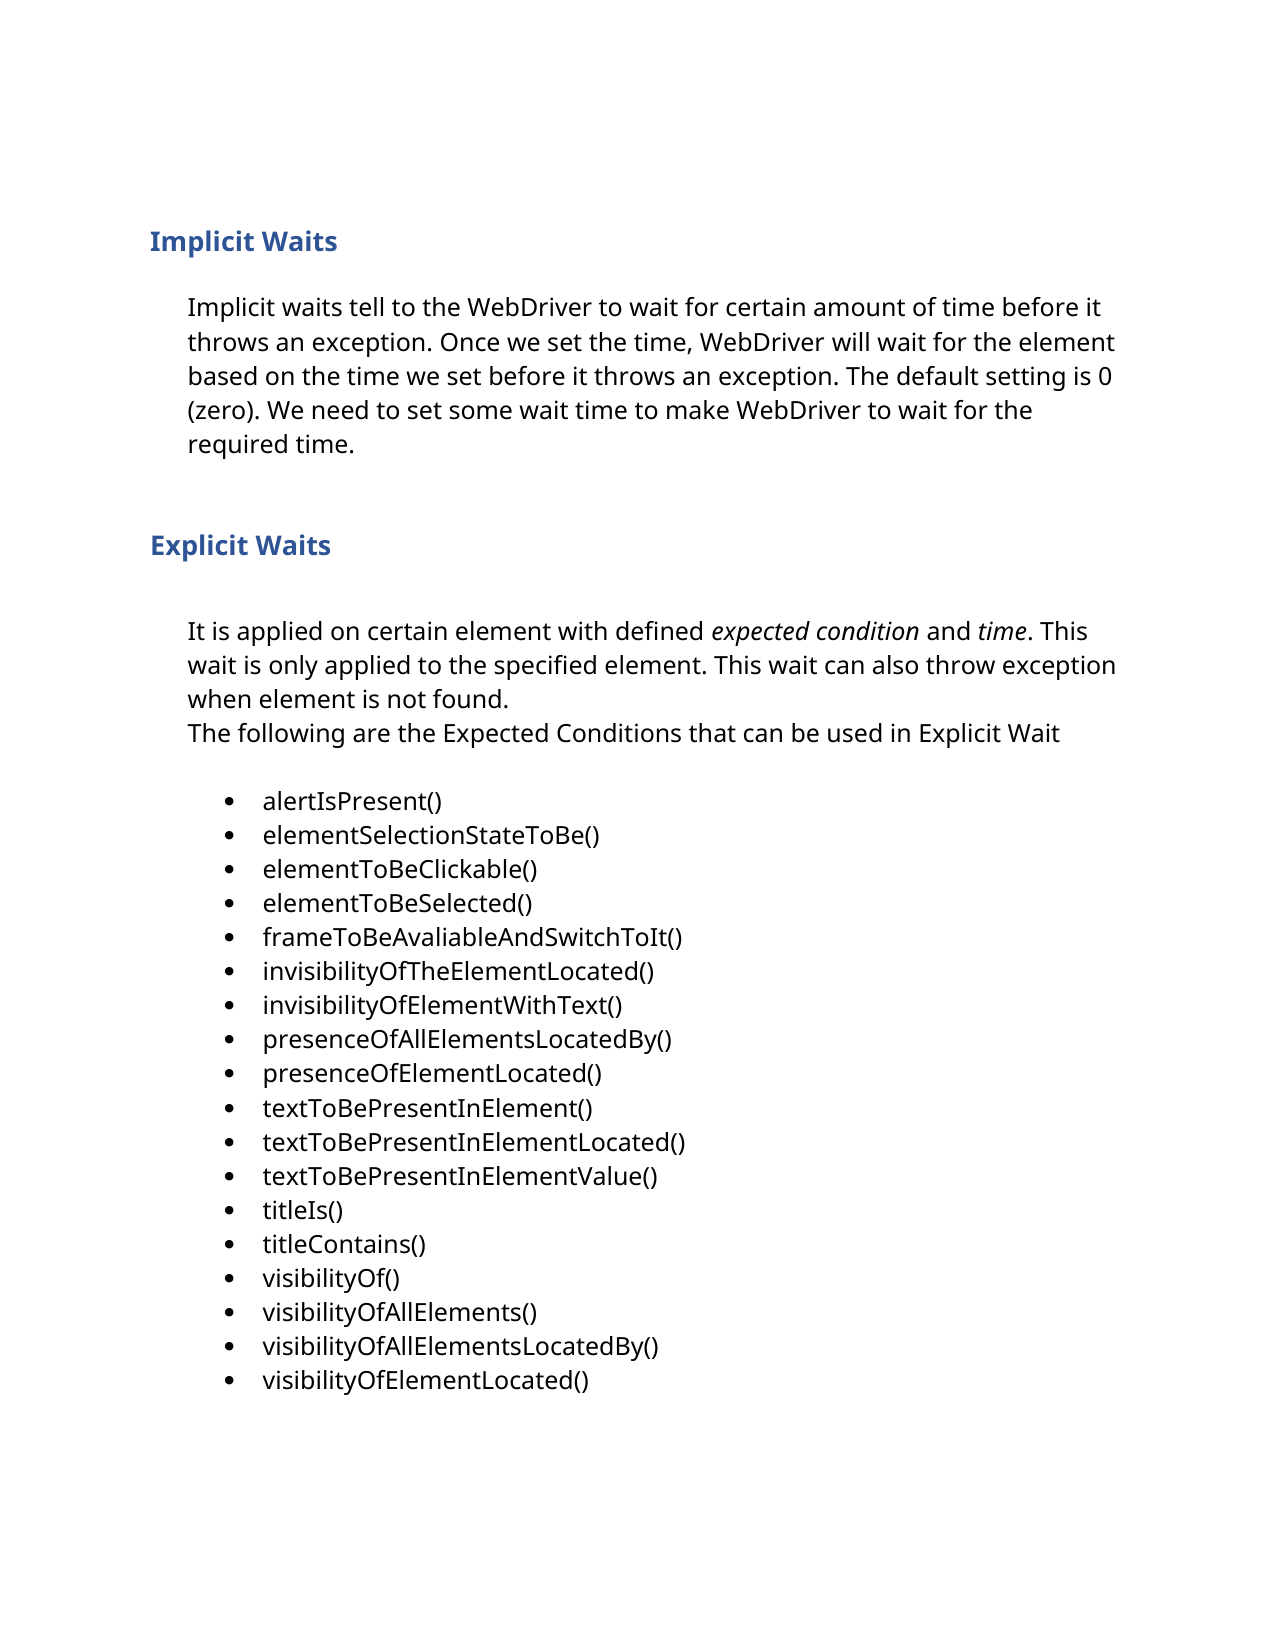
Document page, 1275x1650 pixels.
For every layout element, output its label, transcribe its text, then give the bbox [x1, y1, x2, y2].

list visibilityOfElementLocated() [225, 1363, 1125, 1397]
subtitle Explicit Waits [150, 527, 1125, 563]
list invisibilityOfTheElementLocated() [225, 954, 1125, 988]
list textToBePresentInElementLocated() [225, 1124, 1125, 1158]
list presenceOfAllElementsLocatedBy() [225, 1022, 1125, 1056]
subtitle Implicit Waits [150, 222, 1125, 259]
text It is applied on certain element with defined expected condition and time. This wait is only applied to the specified element. This wait can also throw exception when element is not found. [187, 613, 1125, 716]
list elementSelectionStateToBe() [225, 818, 1125, 852]
list titleContains() [225, 1226, 1125, 1261]
text Implicit waits tell to the WebDriver to wait for certain amount of time before it throws an exception. Once we set the time, WebDriver will wait for the element based on the time we set before it throws an exception. The default setting is 0 (zero). We need to set some wait time to make WebDriver to wait for the required time. [187, 262, 1125, 460]
list presenceOfElementLocated() [225, 1056, 1125, 1090]
list frameToBeAvaliableAndSwitchToIt() [225, 920, 1125, 954]
list textToBePresentInElementValue() [225, 1158, 1125, 1192]
list visibilityOfAllElements() [225, 1294, 1125, 1329]
list elementToBeSelected() [225, 886, 1125, 920]
list elementToBeClickable() [225, 852, 1125, 886]
list visibilityOf() [225, 1261, 1125, 1294]
text The following are the Expected Conditions that can be used in Explicit Wait [187, 716, 1125, 749]
list invisibilityOfElementWithText() [225, 988, 1125, 1022]
list alertIsPresent() [225, 784, 1125, 818]
list textToBePresentInElement() [225, 1090, 1125, 1124]
list titleIs() [225, 1192, 1125, 1226]
list visibilityOfAllElementsLocatedBy() [225, 1329, 1125, 1363]
